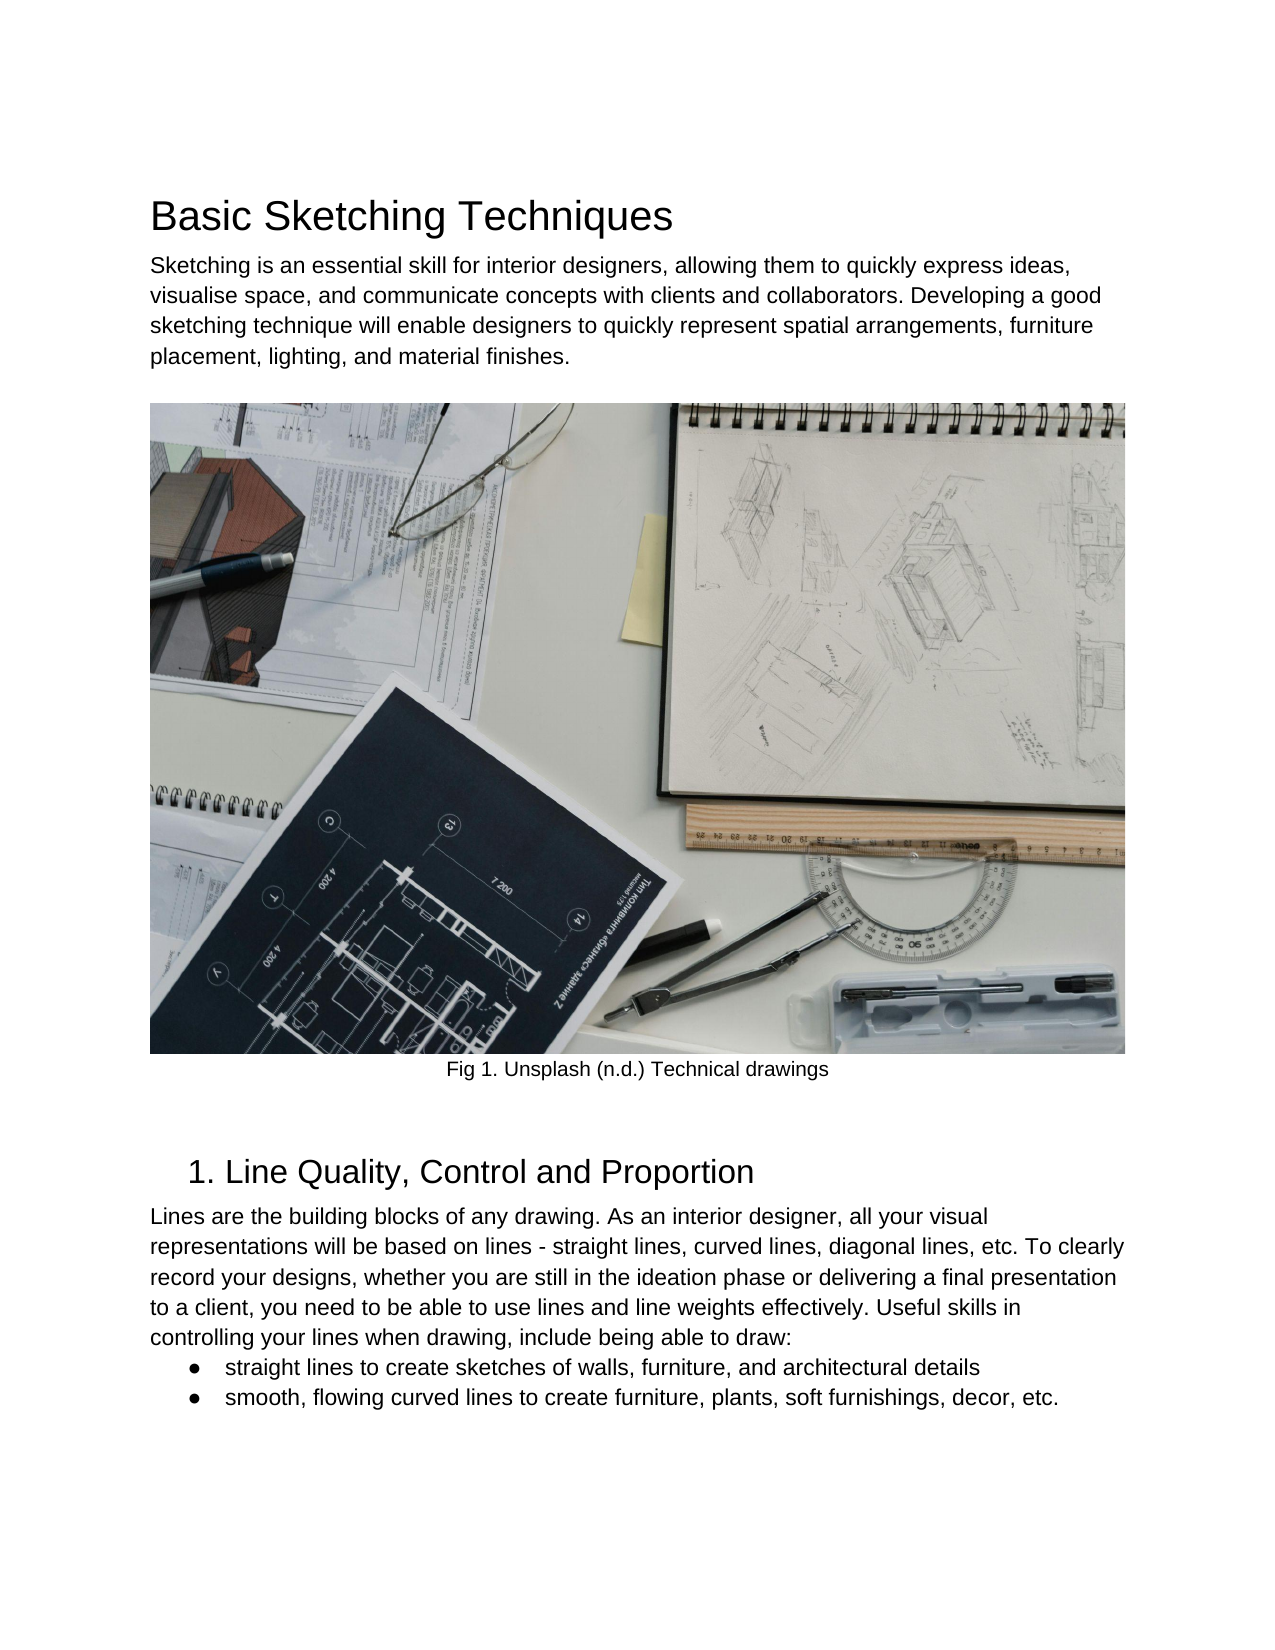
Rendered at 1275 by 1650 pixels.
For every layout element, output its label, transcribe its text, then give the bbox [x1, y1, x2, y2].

text Sketching is an essential skill for interior designers, allowing them to quickly express ideas, visualise space, and communicate concepts with clients and collaborators. Developing a good sketching technique will enable designers to quickly represent spatial arrangements, furniture placement, lighting, and material finishes. [150, 252, 1125, 369]
list straight lines to create sketches of walls, furniture, and architectural details [187, 1354, 1125, 1381]
list smooth, flowing curved lines to create furniture, plants, soft furnishings, decor, etc. [187, 1384, 1125, 1411]
subtitle Basic Sketching Techniques [150, 192, 1125, 239]
text Fig 1. Unsplash (n.d.) Technical drawings [150, 1057, 1125, 1081]
text Lines are the building blocks of any drawing. As an interior designer, all your visual representations will be based on lines - straight lines, curved lines, diagonal lines, etc. To clearly record your designs, whether you are still in the ideation phase or delivering a final presentation to a client, you need to be able to use lines and line weights effectively. Useful skills in controlling your lines when drawing, include being able to draw: [150, 1203, 1125, 1350]
subtitle Line Quality, Control and Proportion [187, 1152, 1125, 1191]
picture [150, 403, 1125, 1054]
